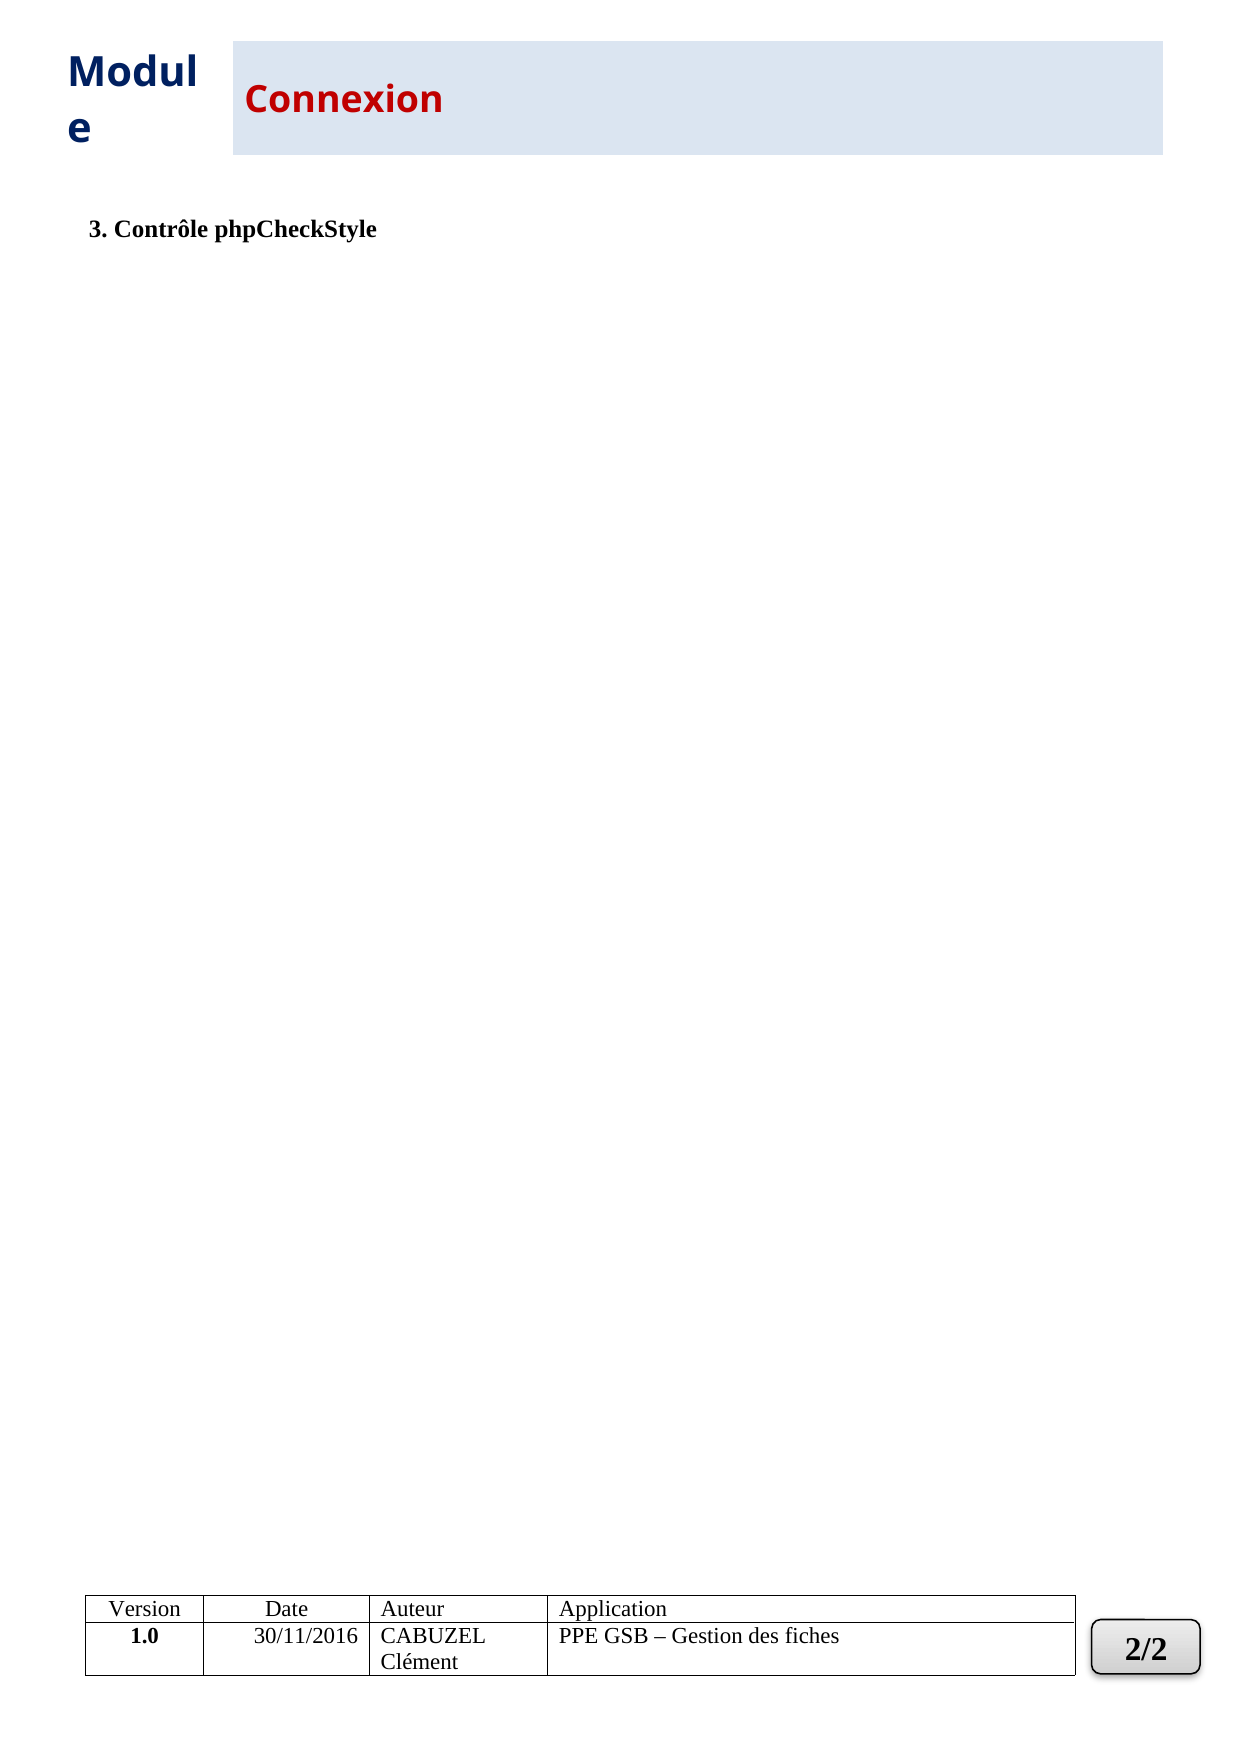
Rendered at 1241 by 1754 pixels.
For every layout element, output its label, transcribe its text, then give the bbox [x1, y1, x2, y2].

subtitle Contrôle phpCheckStyle [89, 214, 1152, 243]
